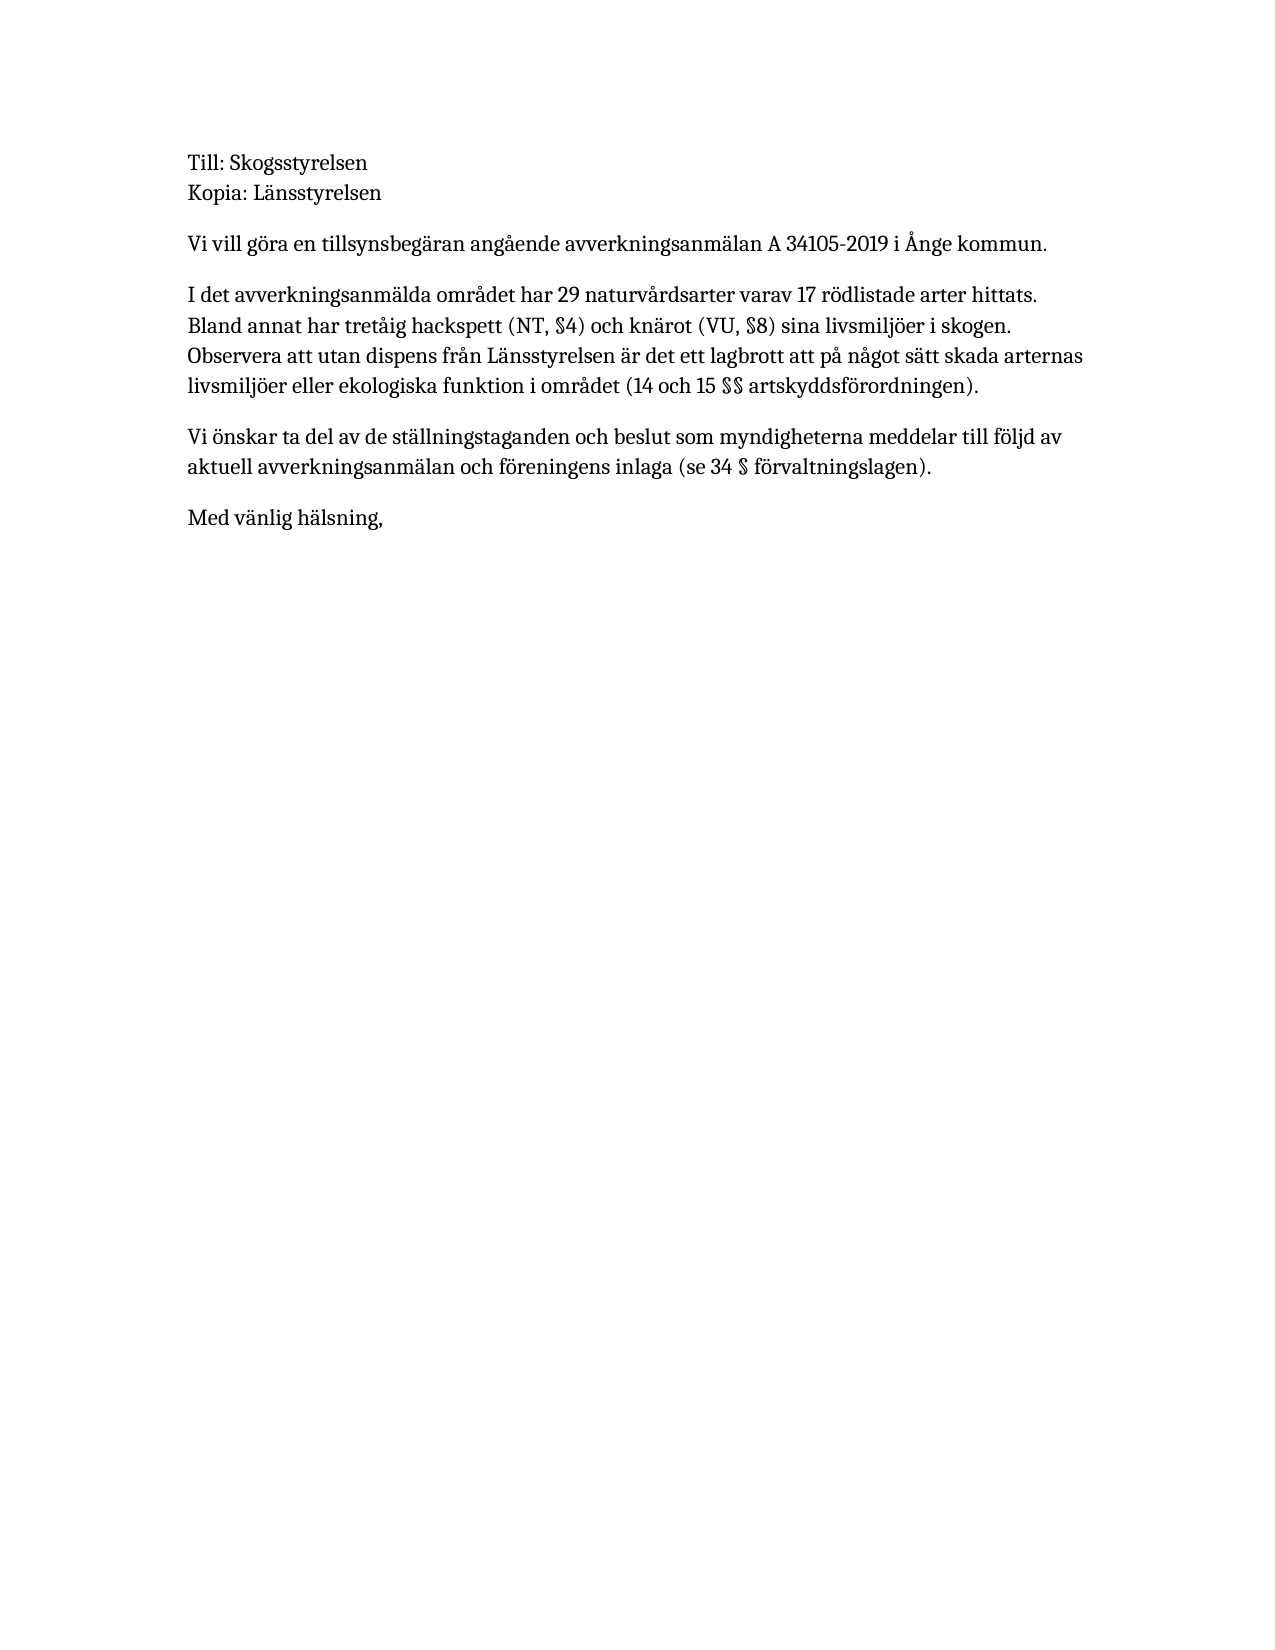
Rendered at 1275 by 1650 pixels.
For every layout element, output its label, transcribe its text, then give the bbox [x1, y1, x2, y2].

text Vi önskar ta del av de ställningstaganden och beslut som myndigheterna meddelar till följd av aktuell avverkningsanmälan och föreningens inlaga (se 34 § förvaltningslagen). [187, 424, 1087, 481]
text Till: Skogsstyrelsen Kopia: Länsstyrelsen [187, 150, 1087, 207]
text Med vänlig hälsning, [187, 505, 1087, 562]
text I det avverkningsanmälda området har 29 naturvårdsarter varav 17 rödlistade arter hittats. Bland annat har tretåig hackspett (NT, §4) och knärot (VU, §8) sina livsmiljöer i skogen. Observera att utan dispens från Länsstyrelsen är det ett lagbrott att på något sätt skada arternas livsmiljöer eller ekologiska funktion i området (14 och 15 §§ artskyddsförordningen). [187, 282, 1087, 399]
text Vi vill göra en tillsynsbegäran angående avverkningsanmälan A 34105-2019 i Ånge kommun. [187, 231, 1087, 258]
